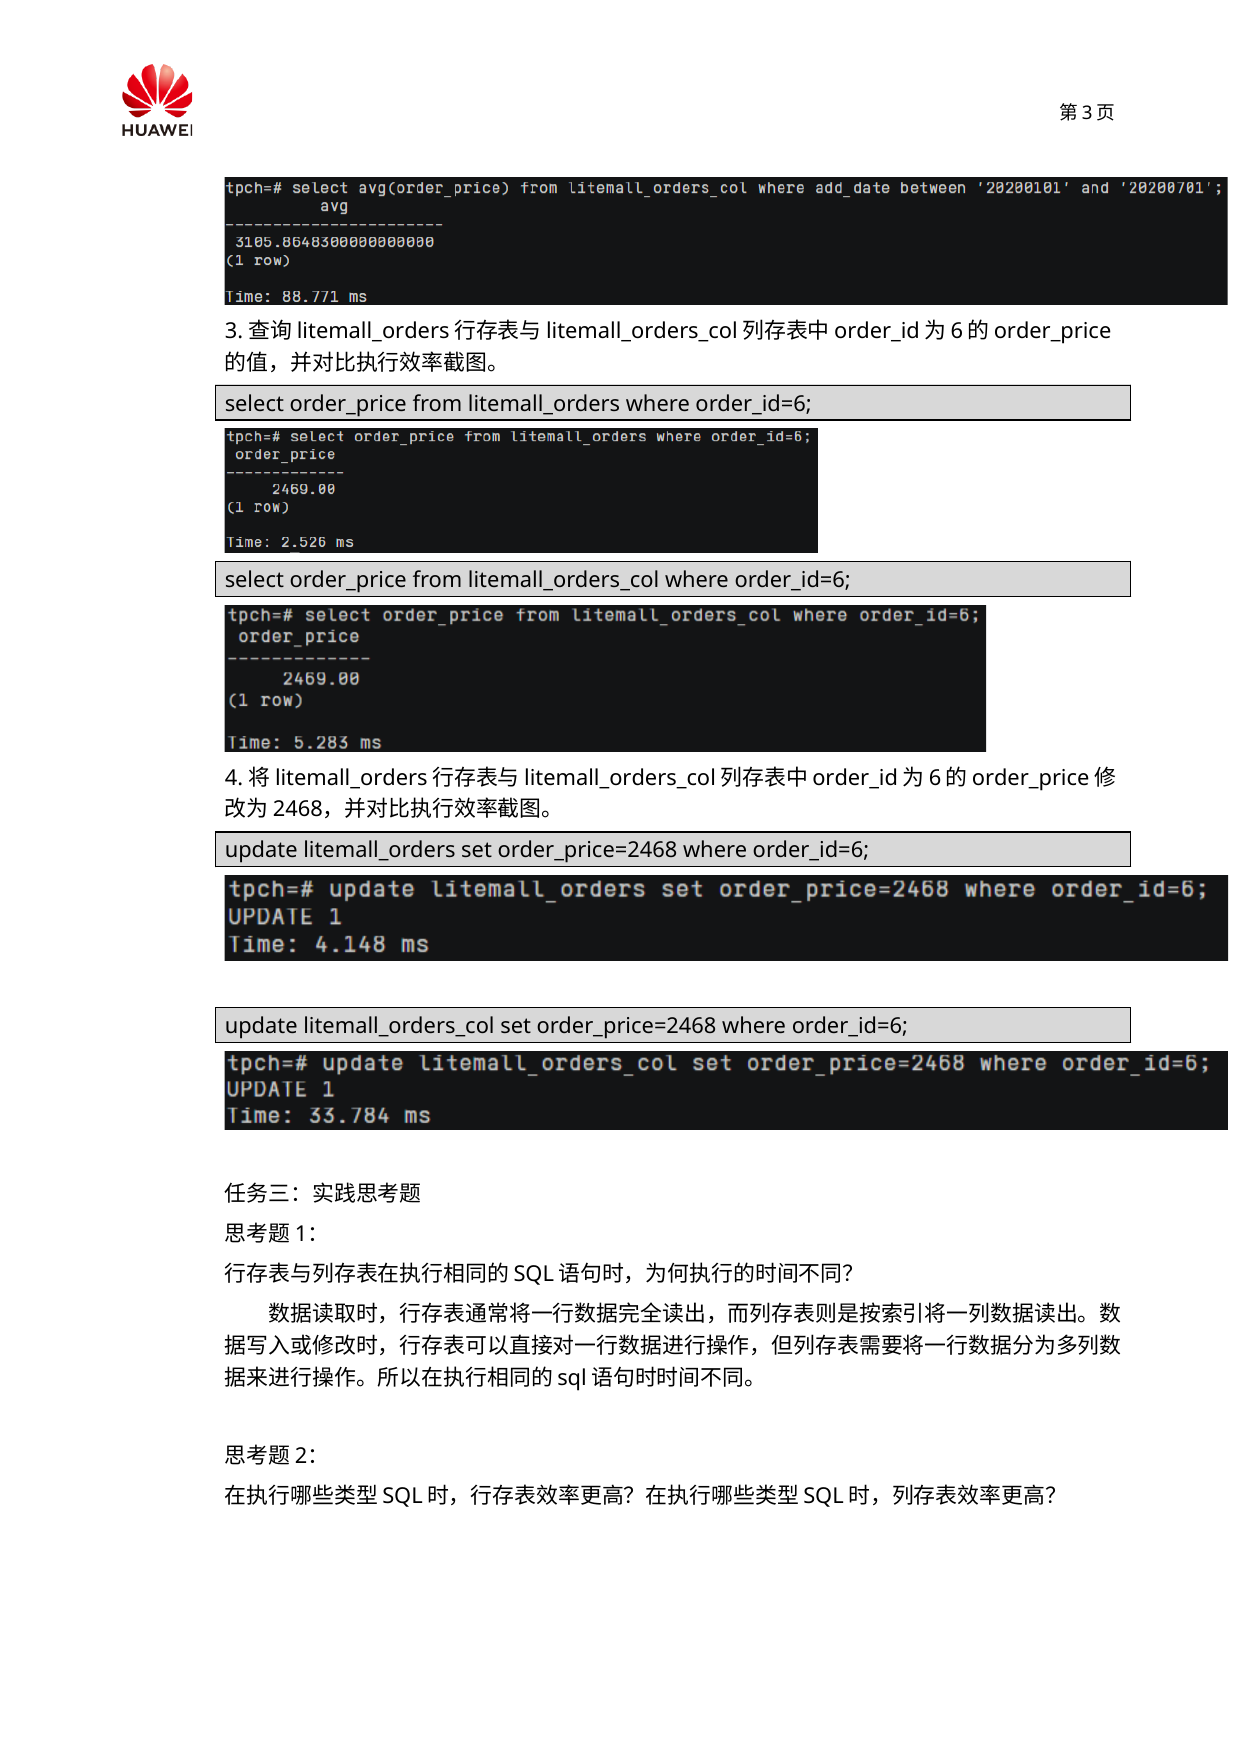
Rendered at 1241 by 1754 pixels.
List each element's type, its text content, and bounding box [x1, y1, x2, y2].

text update litemall_orders_col set order_price=2468 where order_id=6; [216, 1008, 1130, 1042]
text update litemall_orders set order_price=2468 where order_id=6; [216, 833, 1130, 866]
picture [224, 177, 1228, 305]
text select order_price from litemall_orders where order_id=6; [216, 386, 1130, 419]
picture [224, 875, 1229, 961]
text select order_price from litemall_orders_col where order_id=6; [216, 562, 1130, 596]
text 在执行哪些类型SQL时，行存表效率更高？在执行哪些类型SQL时，列存表效率更高？ [224, 1478, 1122, 1510]
picture [122, 64, 193, 136]
picture [224, 1051, 1228, 1130]
text 3. 查询litemall_orders行存表与litemall_orders_col列存表中order_id为6的order_price的值，并对比执行效率截图。 [224, 313, 1122, 376]
text 数据读取时，行存表通常将一行数据完全读出，而列存表则是按索引将一列数据读出。数据写入或修改时，行存表可以直接对一行数据进行操作，但列存表需要将一行数据分为多列数据来进行操作。所以在执行相同的sql语句时时间不同。 [224, 1296, 1122, 1391]
text 思考题2： [224, 1438, 1122, 1469]
text 思考题1： [224, 1216, 1122, 1248]
text 任务三：实践思考题 [224, 1176, 1122, 1208]
picture [224, 605, 987, 752]
text 4. 将litemall_orders行存表与litemall_orders_col列存表中order_id为6的order_price修改为2468，并对比执行效率截图。 [224, 759, 1122, 823]
text 行存表与列存表在执行相同的SQL语句时，为何执行的时间不同？ [224, 1256, 1122, 1288]
picture [224, 428, 818, 553]
